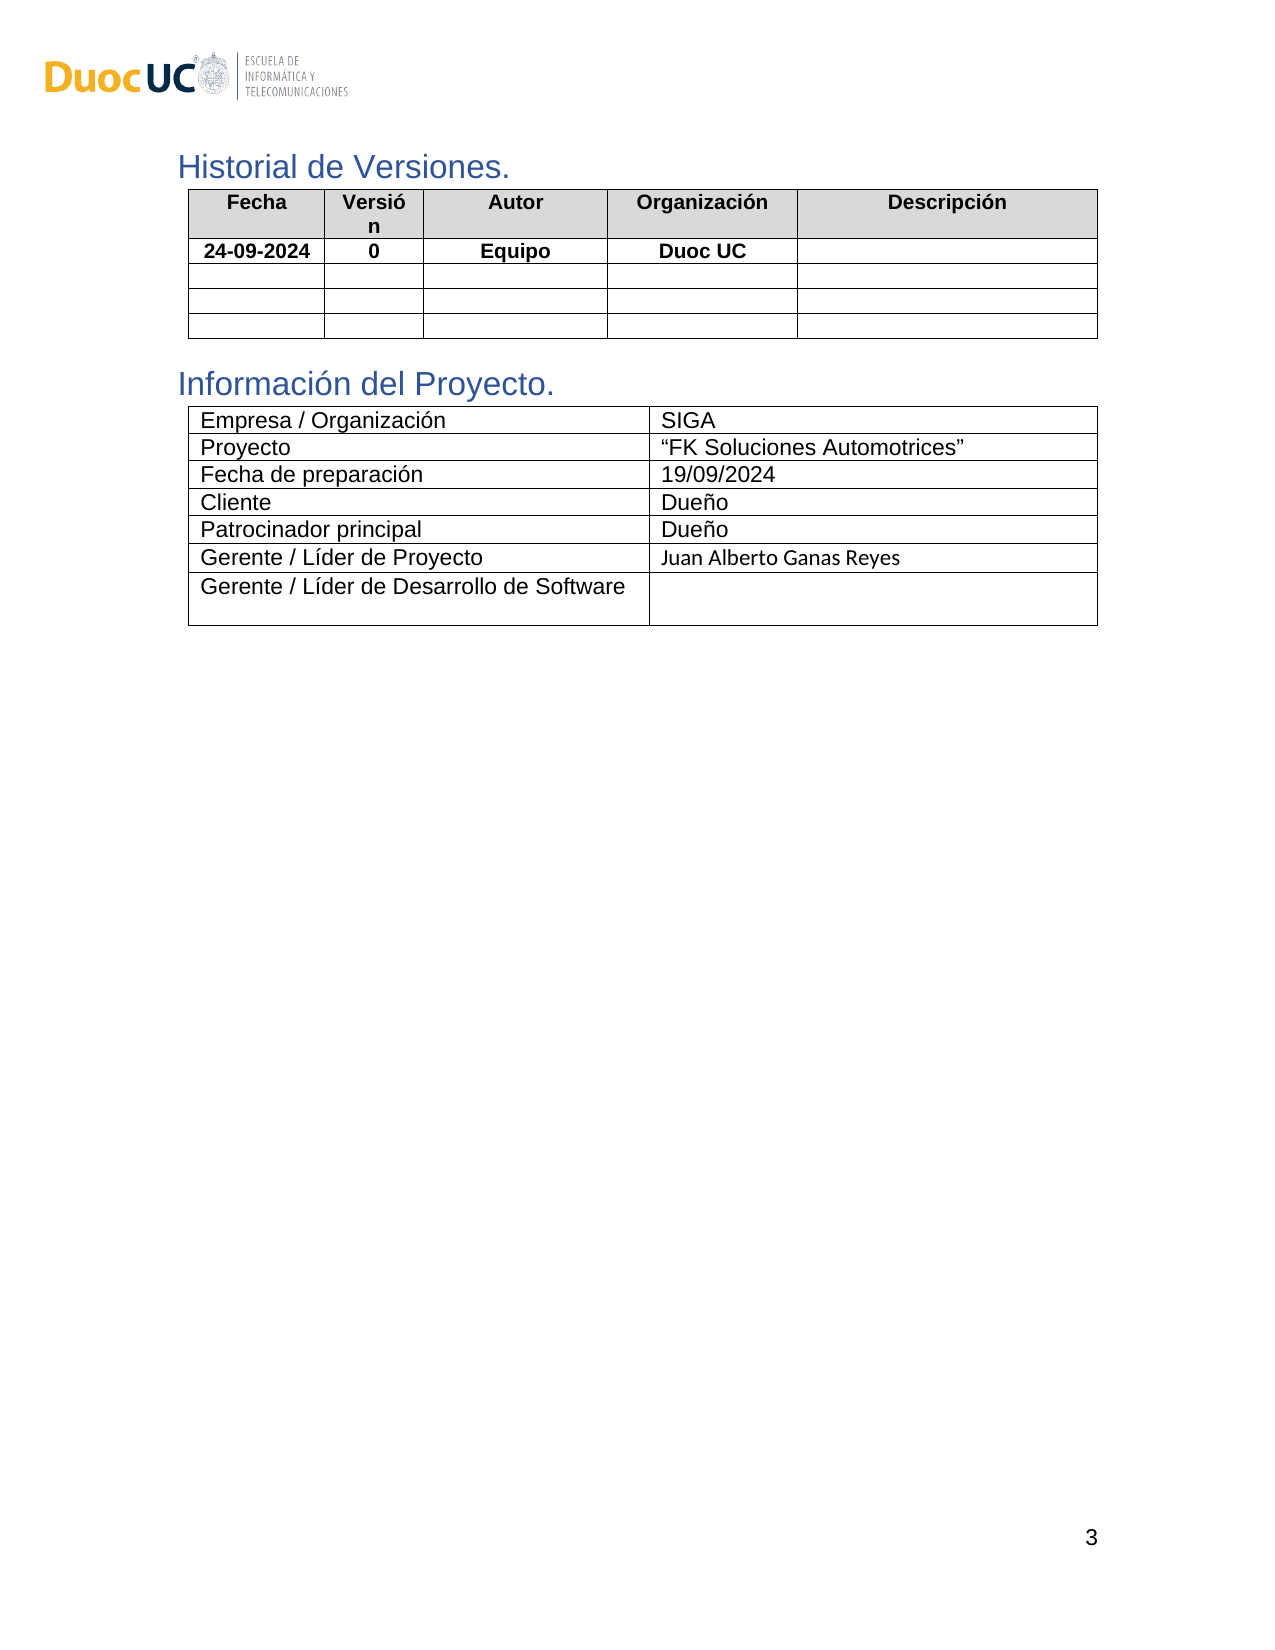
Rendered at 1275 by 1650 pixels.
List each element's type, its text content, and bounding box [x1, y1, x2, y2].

table_cell [325, 289, 423, 313]
table_header Fecha [189, 190, 324, 238]
table_cell Dueño [650, 516, 1097, 542]
table_cell [608, 289, 797, 313]
subtitle Información del Proyecto. [177, 364, 1098, 402]
table_cell 24-09-2024 [189, 239, 324, 263]
subtitle Historial de Versiones. [177, 148, 1098, 186]
table_cell [325, 314, 423, 338]
table_cell Equipo [424, 239, 607, 263]
table_cell [189, 314, 324, 338]
table_cell [424, 314, 607, 338]
table_cell 19/09/2024 [650, 461, 1097, 488]
table_cell [608, 314, 797, 338]
table_cell [798, 264, 1097, 288]
table_cell Juan Alberto Ganas Reyes [650, 544, 1097, 572]
table_cell [189, 264, 324, 288]
table_cell [189, 289, 324, 313]
table_cell [798, 239, 1097, 263]
table_cell [608, 264, 797, 288]
table_cell Duoc UC [608, 239, 797, 263]
table_cell Dueño [650, 489, 1097, 515]
table_cell Gerente / Líder de Desarrollo de Software [189, 573, 649, 625]
table_cell Proyecto [189, 434, 649, 460]
table_cell [424, 264, 607, 288]
table_cell [798, 289, 1097, 313]
table_cell [650, 573, 1097, 625]
table_cell “FK Soluciones Automotrices” [650, 434, 1097, 460]
table_cell Fecha de preparación [189, 461, 649, 488]
table_cell [798, 314, 1097, 338]
table_cell Cliente [189, 489, 649, 515]
table_cell [325, 264, 423, 288]
table_header Descripción [798, 190, 1097, 238]
table_header Organización [608, 190, 797, 238]
table_header SIGA [650, 407, 1097, 433]
table_header Autor [424, 190, 607, 238]
table_header Empresa / Organización [189, 407, 649, 433]
table_cell Patrocinador principal [189, 516, 649, 542]
picture [45, 38, 350, 111]
table_cell [424, 289, 607, 313]
table_cell Gerente / Líder de Proyecto [189, 544, 649, 572]
table_cell 0 [325, 239, 423, 263]
table_header Versión [325, 190, 423, 238]
